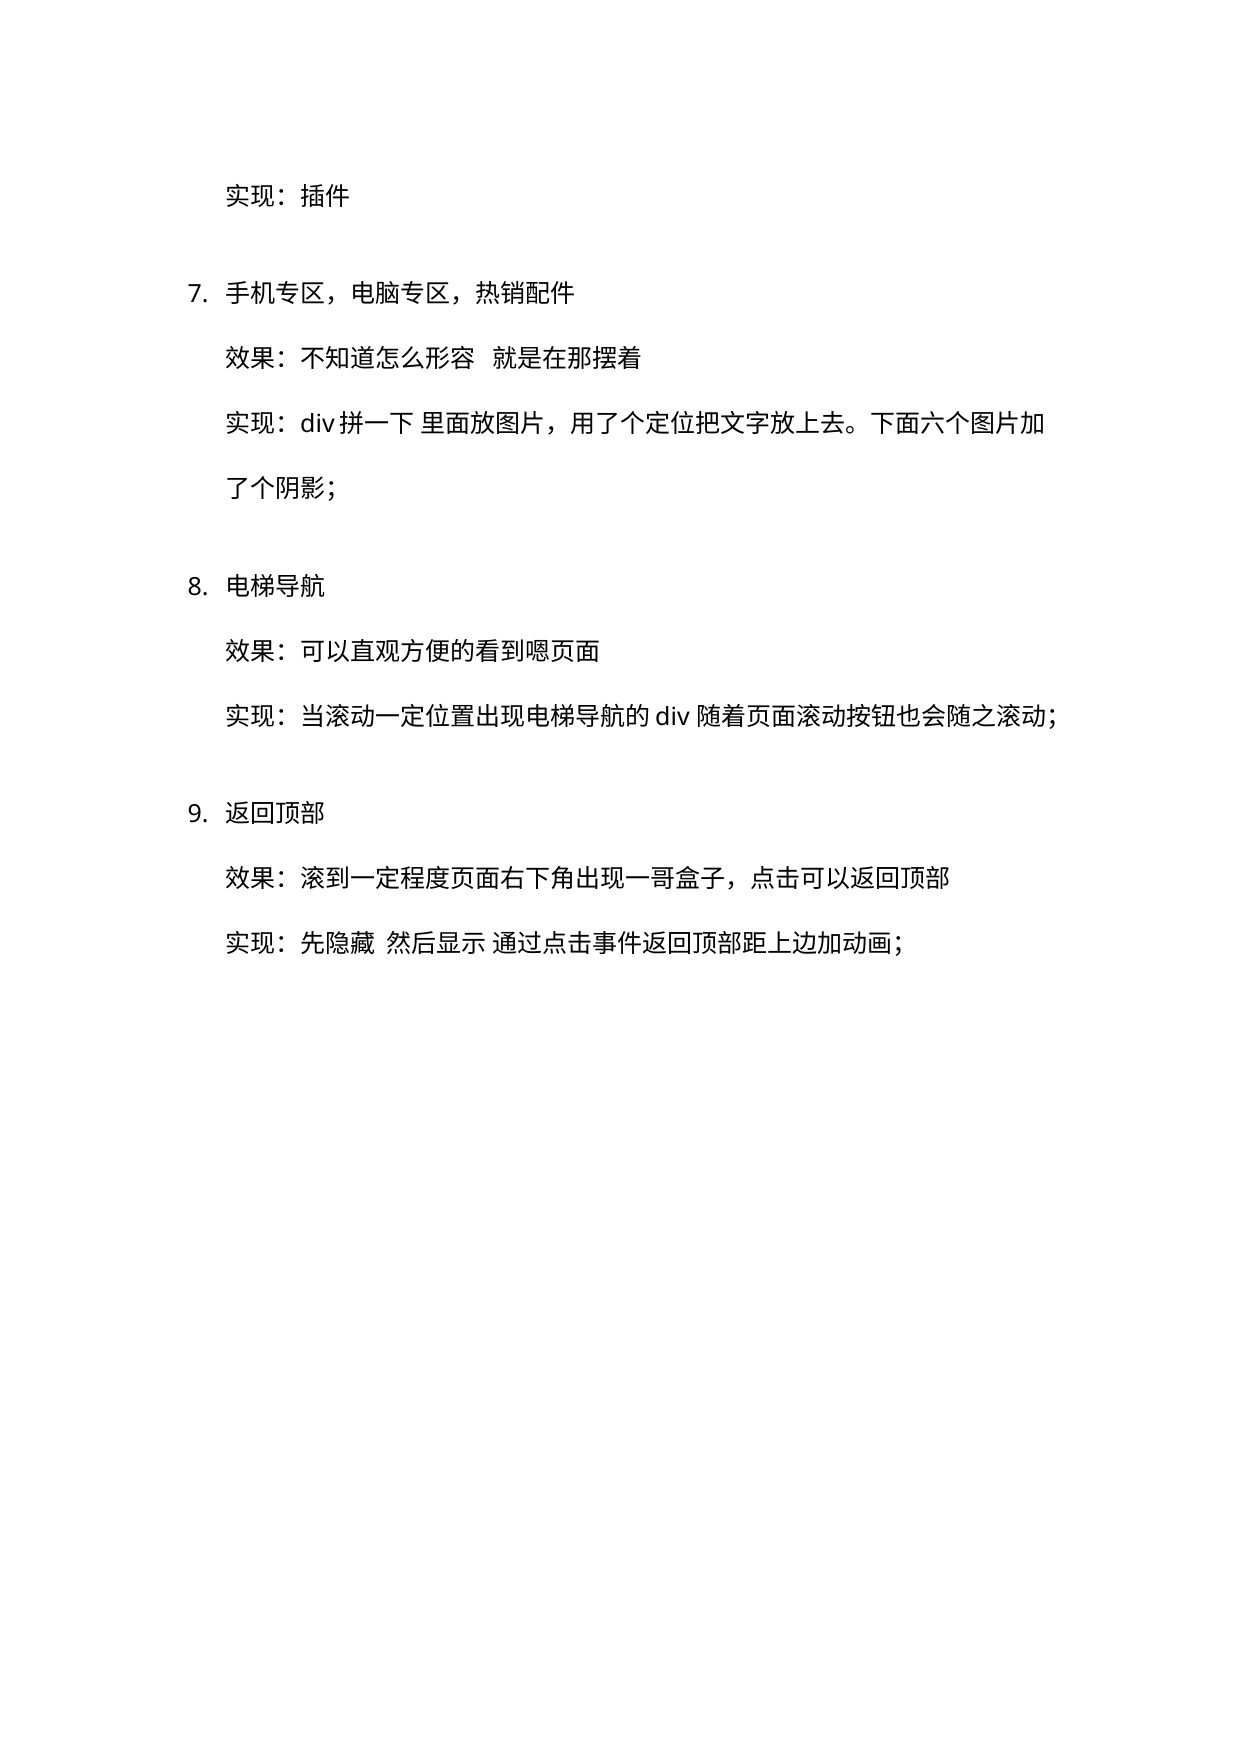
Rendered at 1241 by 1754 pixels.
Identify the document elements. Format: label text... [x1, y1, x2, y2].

list 实现：插件 [225, 162, 1053, 227]
list 电梯导航 [187, 552, 1053, 617]
list 实现：先隐藏 然后显示 通过点击事件返回顶部距上边加动画； [225, 909, 1053, 974]
list 返回顶部 [187, 779, 1053, 844]
list 实现：当滚动一定位置出现电梯导航的div 随着页面滚动按钮也会随之滚动； [225, 682, 1053, 747]
list 效果：不知道怎么形容 就是在那摆着 [225, 324, 1053, 389]
list 实现：div拼一下 里面放图片，用了个定位把文字放上去。下面六个图片加了个阴影； [225, 389, 1053, 519]
list 效果：滚到一定程度页面右下角出现一哥盒子，点击可以返回顶部 [225, 844, 1053, 909]
list 效果：可以直观方便的看到嗯页面 [225, 617, 1053, 682]
list 手机专区，电脑专区，热销配件 [187, 259, 1053, 324]
